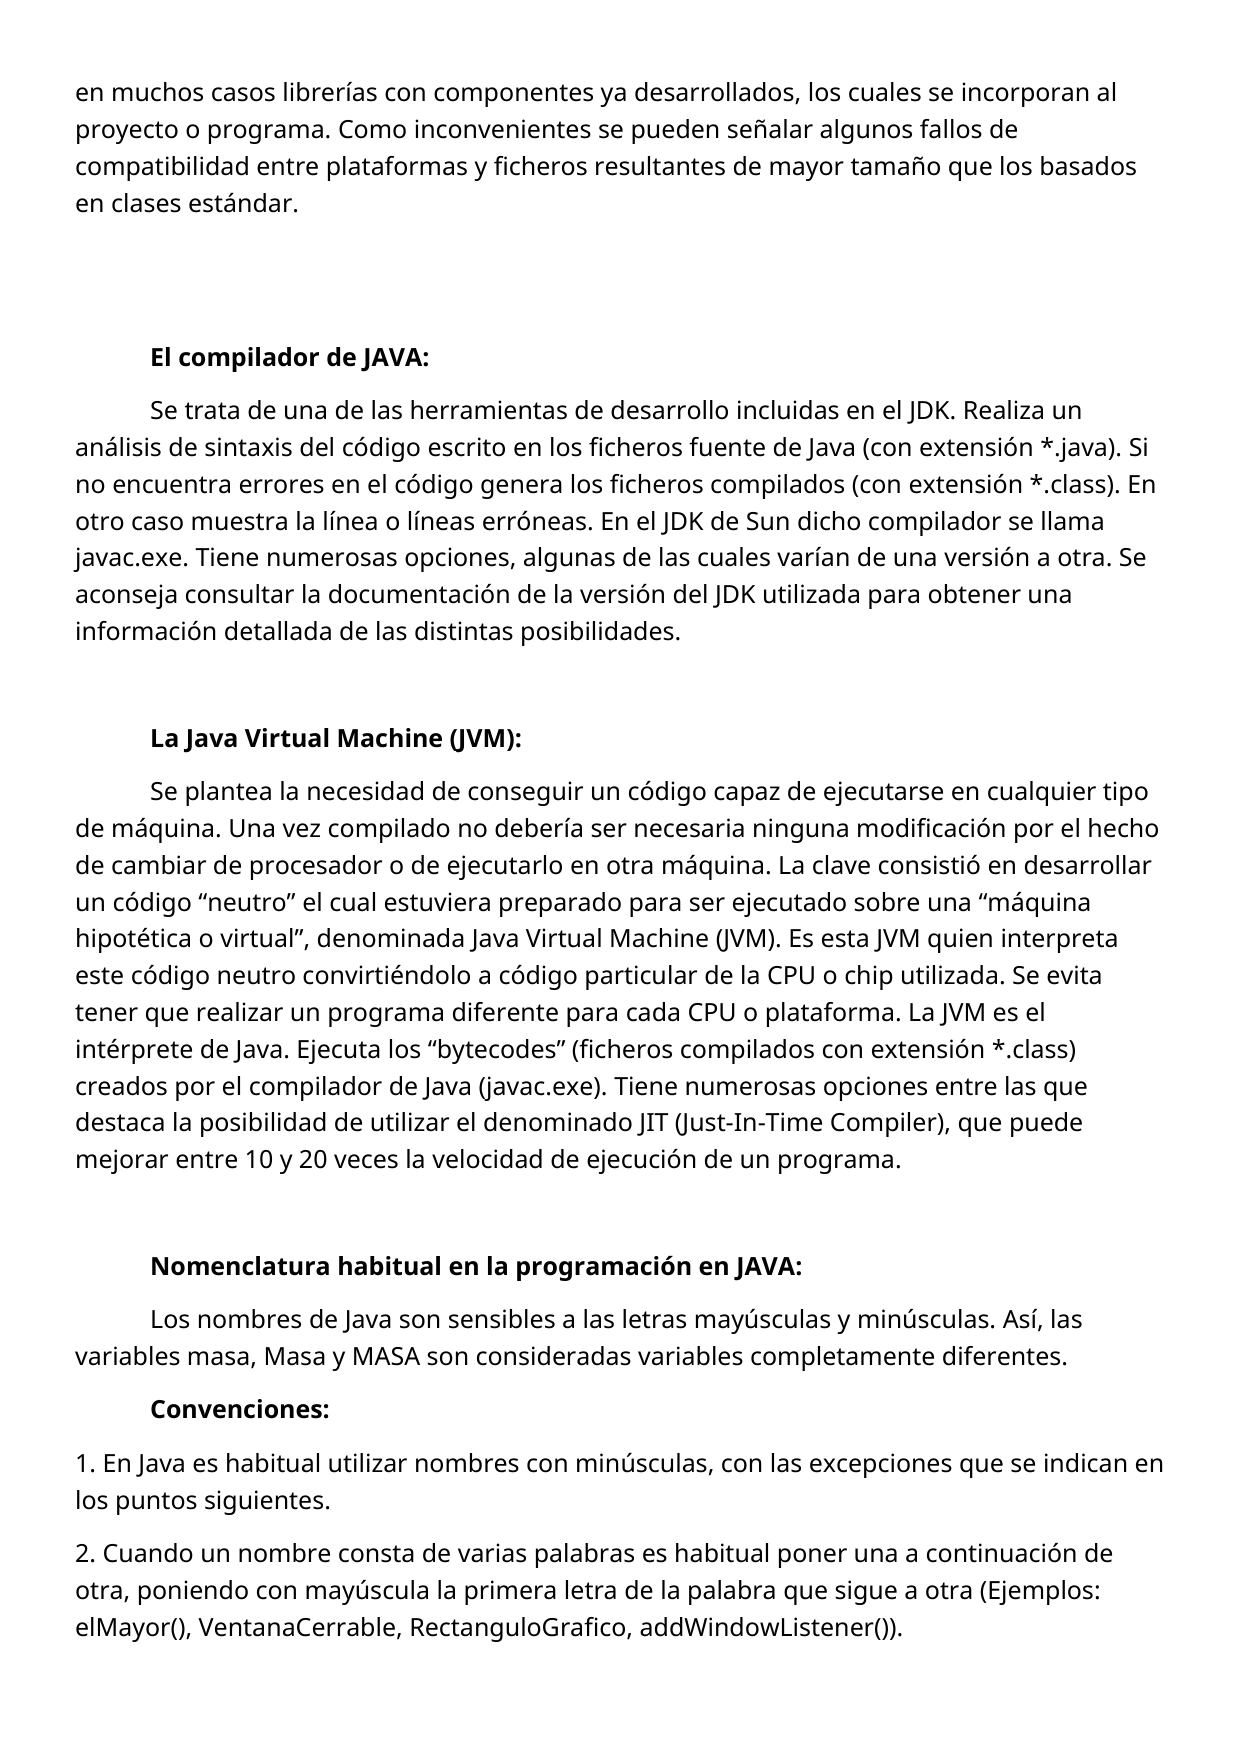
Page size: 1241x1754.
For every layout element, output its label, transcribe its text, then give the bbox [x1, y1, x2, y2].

text Convenciones: [75, 1392, 1165, 1426]
text 2. Cuando un nombre consta de varias palabras es habitual poner una a continuación de otra, poniendo con mayúscula la primera letra de la palabra que sigue a otra (Ejemplos: elMayor(), VentanaCerrable, RectanguloGrafico, addWindowListener()). [75, 1536, 1165, 1643]
text Los nombres de Java son sensibles a las letras mayúsculas y minúsculas. Así, las variables masa, Masa y MASA son consideradas variables completamente diferentes. [75, 1302, 1165, 1373]
text Nomenclatura habitual en la programación en JAVA: [75, 1248, 1165, 1283]
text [75, 75, 1165, 219]
text La Java Virtual Machine (JVM): [75, 721, 1165, 754]
text 1. En Java es habitual utilizar nombres con minúsculas, con las excepciones que se indican en los puntos siguientes. [75, 1446, 1165, 1516]
text El compilador de JAVA: [75, 339, 1165, 374]
text Se trata de una de las herramientas de desarrollo incluidas en el JDK. Realiza un análisis de sintaxis del código escrito en los ficheros fuente de Java (con extensión *.java). Si no encuentra errores en el código genera los ficheros compilados (con extensión *.class). En otro caso muestra la línea o líneas erróneas. En el JDK de Sun dicho compilador se llama javac.exe. Tiene numerosas opciones, algunas de las cuales varían de una versión a otra. Se aconseja consultar la documentación de la versión del JDK utilizada para obtener una información detallada de las distintas posibilidades. [75, 393, 1165, 648]
text Se plantea la necesidad de conseguir un código capaz de ejecutarse en cualquier tipo de máquina. Una vez compilado no debería ser necesaria ninguna modificación por el hecho de cambiar de procesador o de ejecutarlo en otra máquina. La clave consistió en desarrollar un código “neutro” el cual estuviera preparado para ser ejecutado sobre una “máquina hipotética o virtual”, denominada Java Virtual Machine (JVM). Es esta JVM quien interpreta este código neutro convirtiéndolo a código particular de la CPU o chip utilizada. Se evita tener que realizar un programa diferente para cada CPU o plataforma. La JVM es el intérprete de Java. Ejecuta los “bytecodes” (ficheros compilados con extensión *.class) creados por el compilador de Java (javac.exe). Tiene numerosas opciones entre las que destaca la posibilidad de utilizar el denominado JIT (Just-In-Time Compiler), que puede mejorar entre 10 y 20 veces la velocidad de ejecución de un programa. [75, 774, 1165, 1176]
